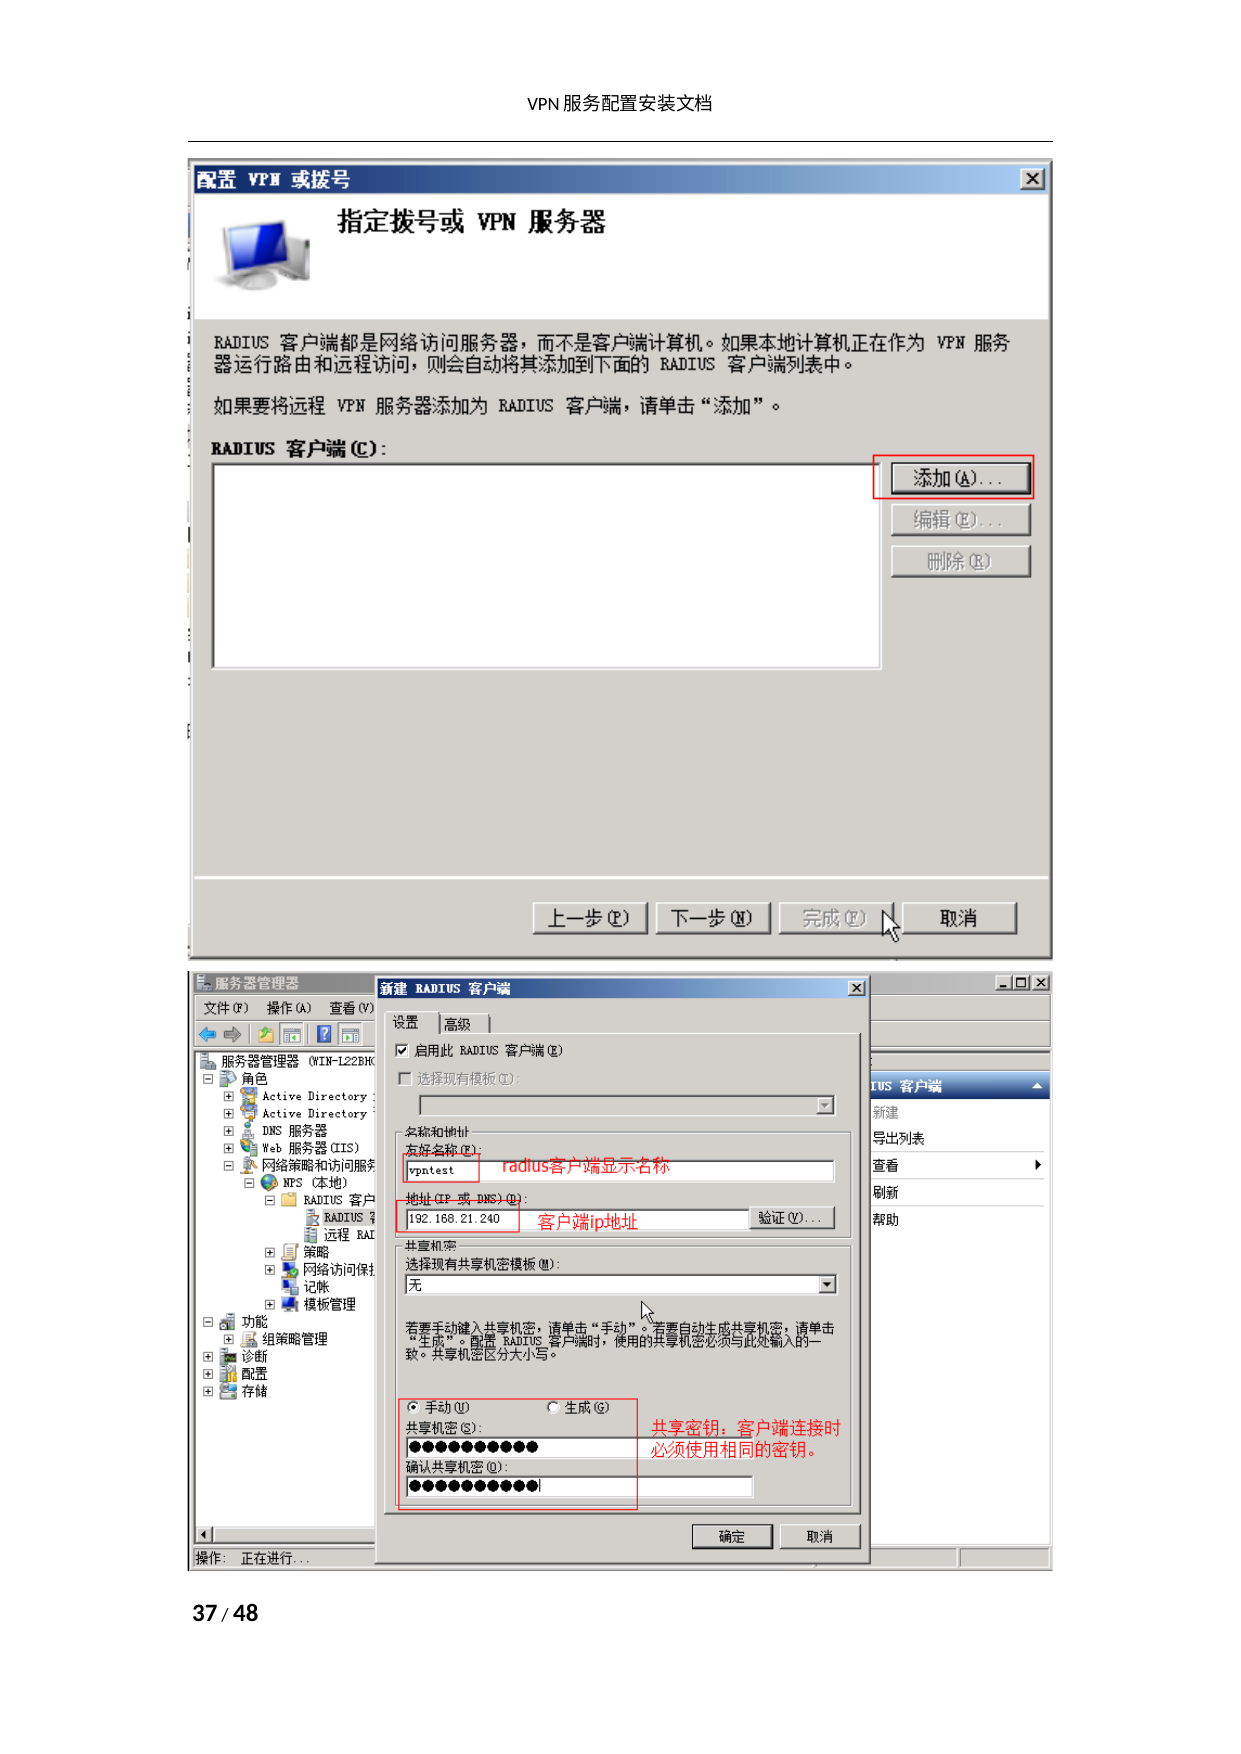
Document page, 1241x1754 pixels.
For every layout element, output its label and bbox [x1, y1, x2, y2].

picture [187, 158, 1053, 961]
picture [187, 971, 1053, 1571]
